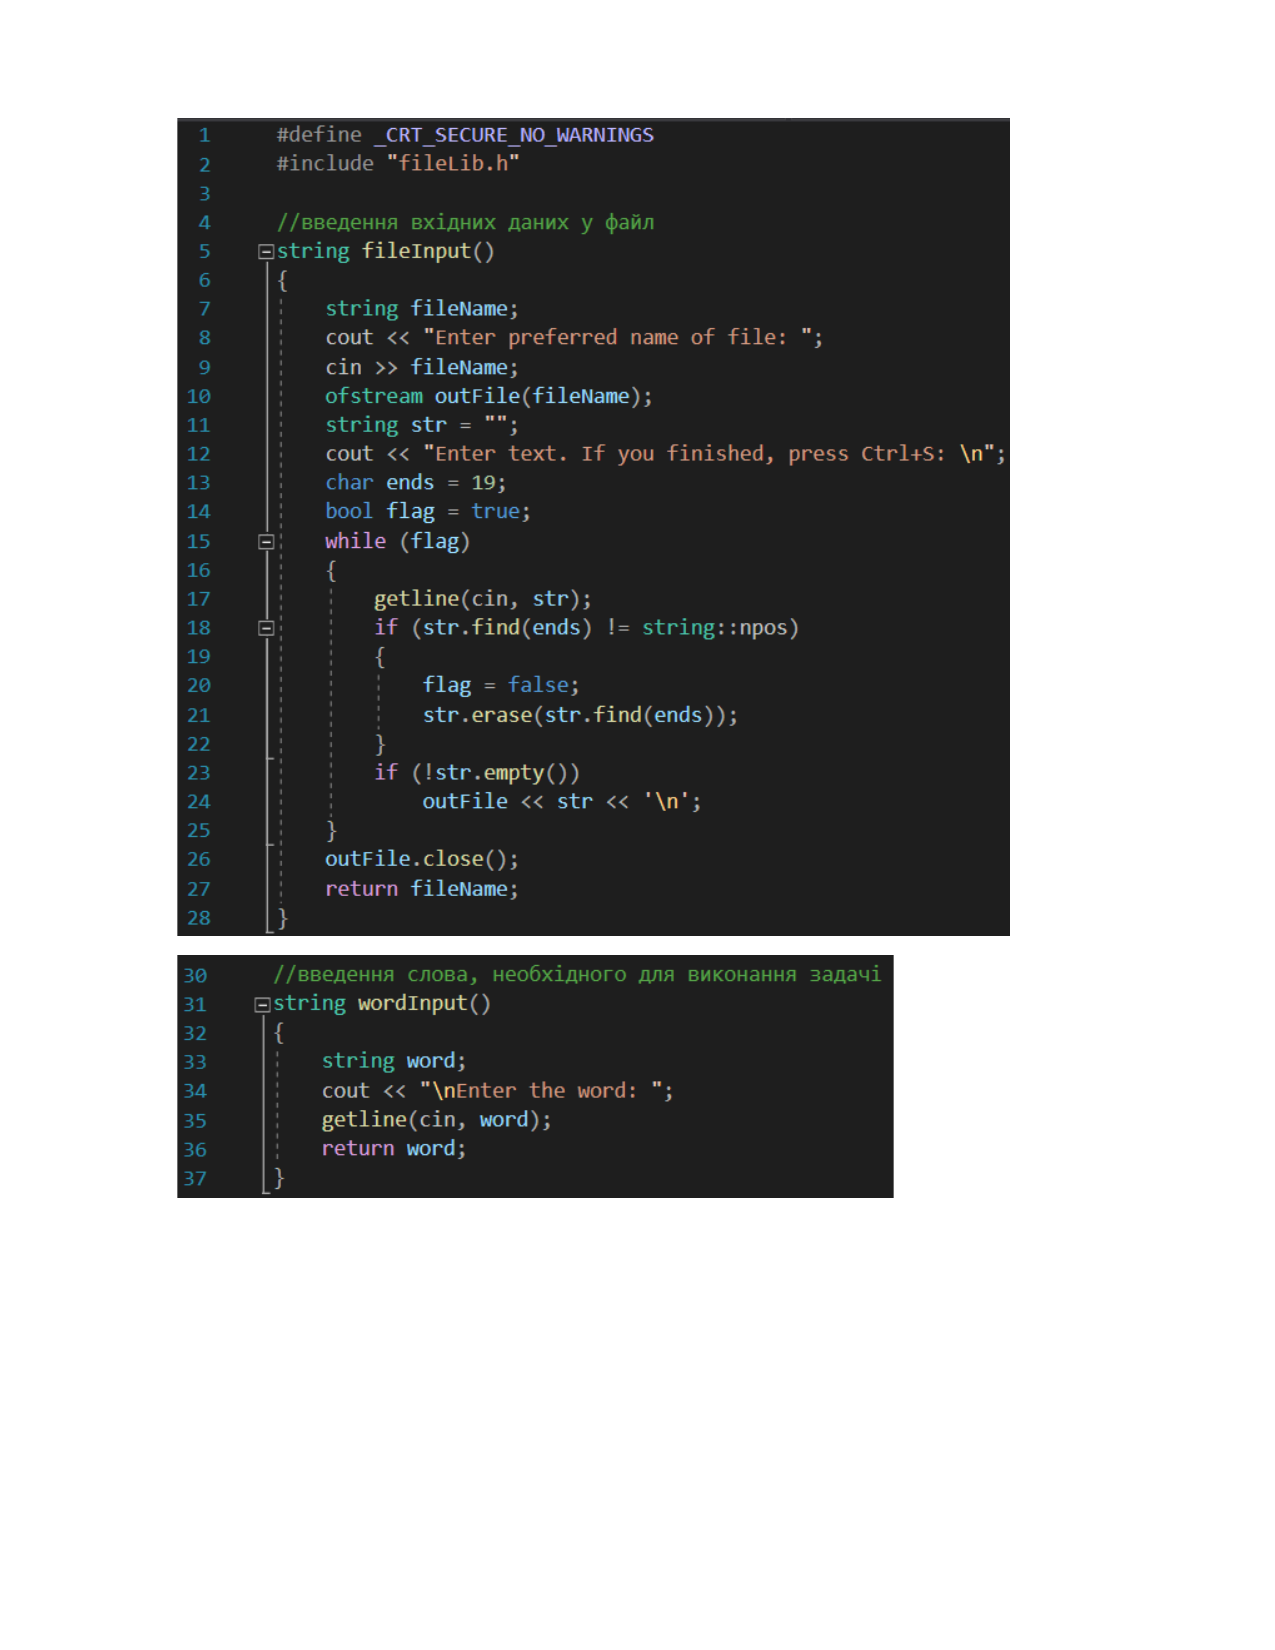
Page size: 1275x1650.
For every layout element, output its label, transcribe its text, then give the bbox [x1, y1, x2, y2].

picture [177, 118, 1010, 936]
picture [177, 955, 894, 1198]
